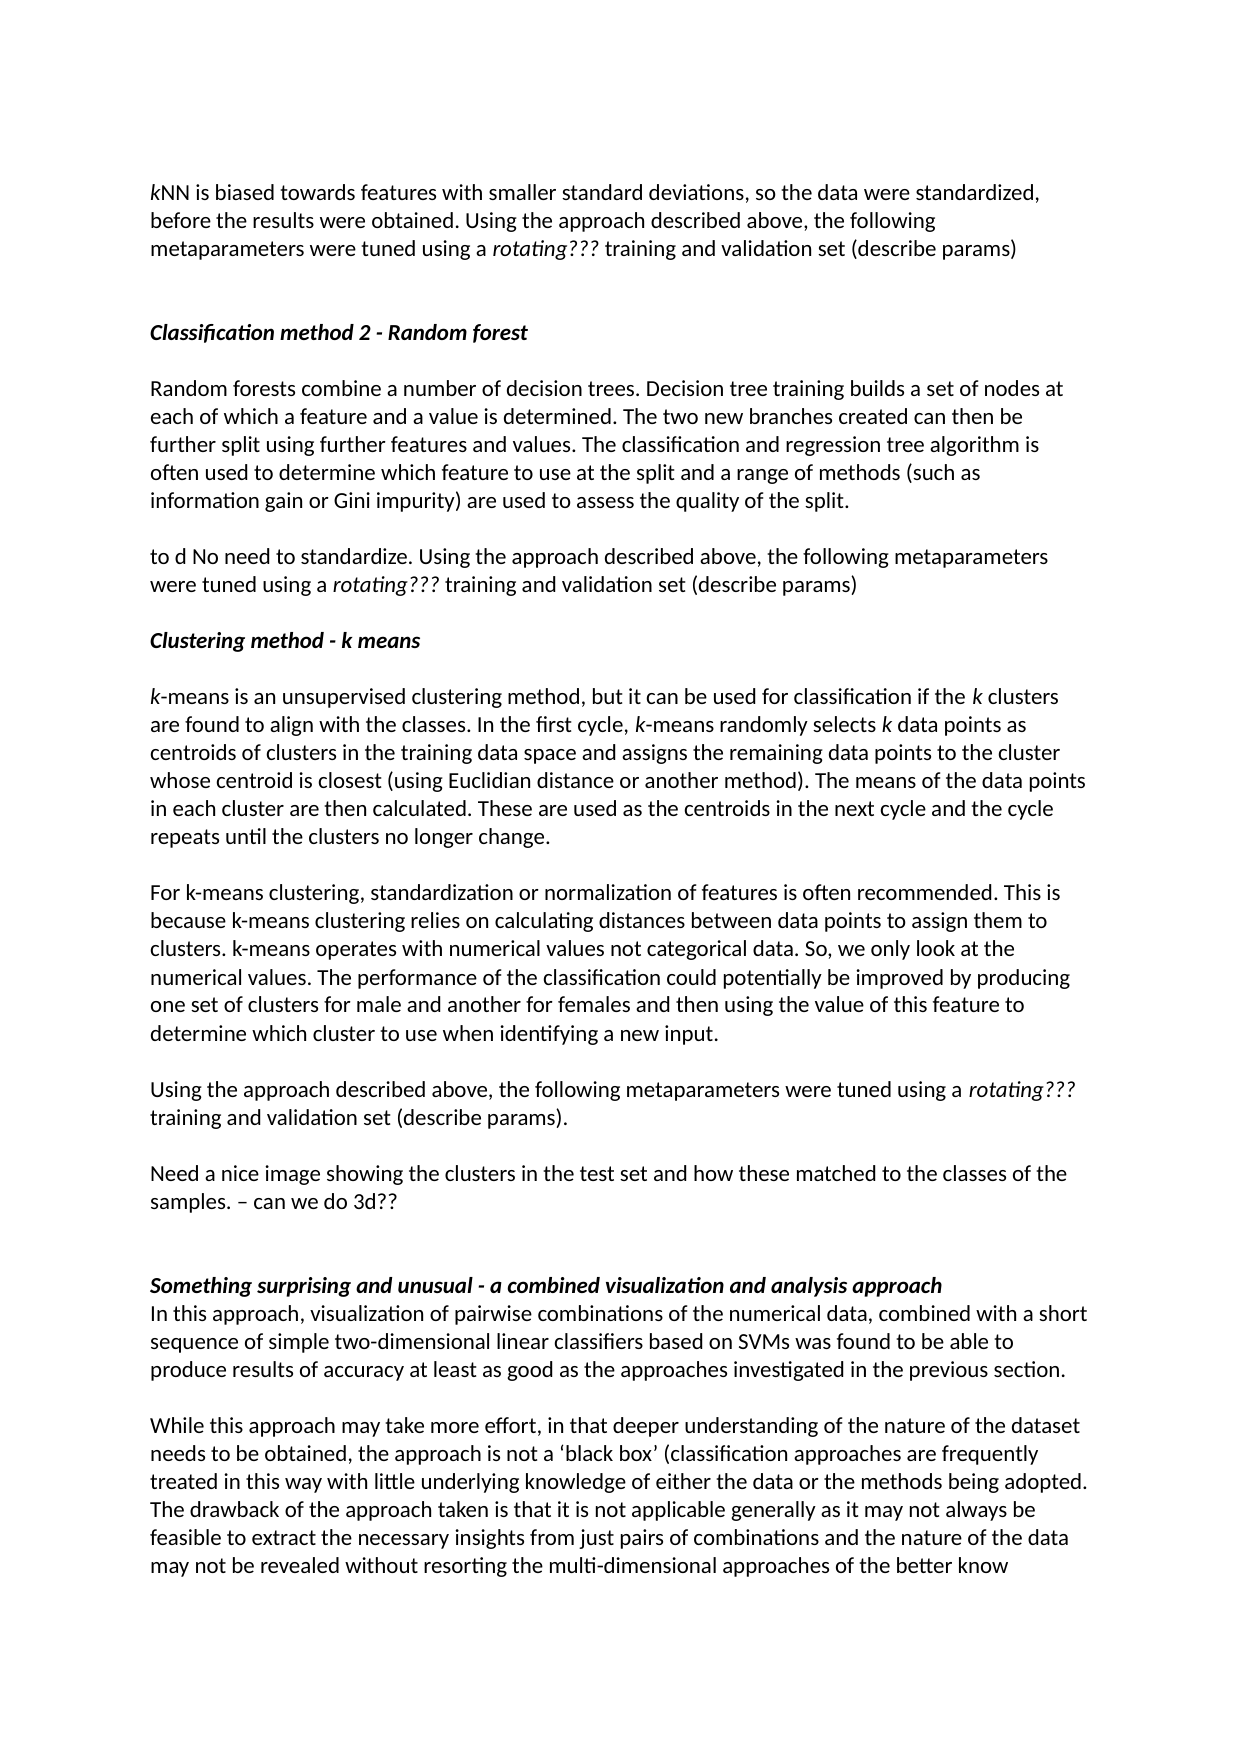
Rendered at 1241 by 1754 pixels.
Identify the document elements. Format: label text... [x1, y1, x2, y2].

text k-means is an unsupervised clustering method, but it can be used for classification if the k clusters are found to align with the classes. In the first cycle, k-means randomly selects k data points as centroids of clusters in the training data space and assigns the remaining data points to the cluster whose centroid is closest (using Euclidian distance or another method). The means of the data points in each cluster are then calculated. These are used as the centroids in the next cycle and the cycle repeats until the clusters no longer change. [150, 682, 1090, 851]
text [150, 1411, 1090, 1579]
text Random forests combine a number of decision trees. Decision tree training builds a set of nodes at each of which a feature and a value is determined. The two new branches created can then be further split using further features and values. The classification and regression tree algorithm is often used to determine which feature to use at the split and a range of methods (such as information gain or Gini impurity) are used to assess the quality of the split. [150, 374, 1090, 514]
text For k-means clustering, standardization or normalization of features is often recommended. This is because k-means clustering relies on calculating distances between data points to assign them to clusters. k-means operates with numerical values not categorical data. So, we only look at the numerical values. The performance of the classification could potentially be improved by producing one set of clusters for male and another for females and then using the value of this feature to determine which cluster to use when identifying a new input. [150, 878, 1090, 1047]
text to d No need to standardize. Using the approach described above, the following metaparameters were tuned using a rotating??? training and validation set (describe params) [150, 542, 1090, 598]
text In this approach, visualization of pairwise combinations of the numerical data, combined with a short sequence of simple two-dimensional linear classifiers based on SVMs was found to be able to produce results of accuracy at least as good as the approaches investigated in the previous section. [150, 1299, 1090, 1383]
text Clustering method - k means [150, 626, 1090, 654]
text Need a nice image showing the clusters in the test set and how these matched to the classes of the samples. – can we do 3d?? [150, 1159, 1090, 1215]
text Using the approach described above, the following metaparameters were tuned using a rotating??? training and validation set (describe params). [150, 1075, 1090, 1131]
text Something surprising and unusual - a combined visualization and analysis approach [150, 1271, 1090, 1299]
text Classification method 2 - Random forest [150, 318, 1090, 346]
text kNN is biased towards features with smaller standard deviations, so the data were standardized, before the results were obtained. Using the approach described above, the following metaparameters were tuned using a rotating??? training and validation set (describe params) [150, 178, 1090, 262]
